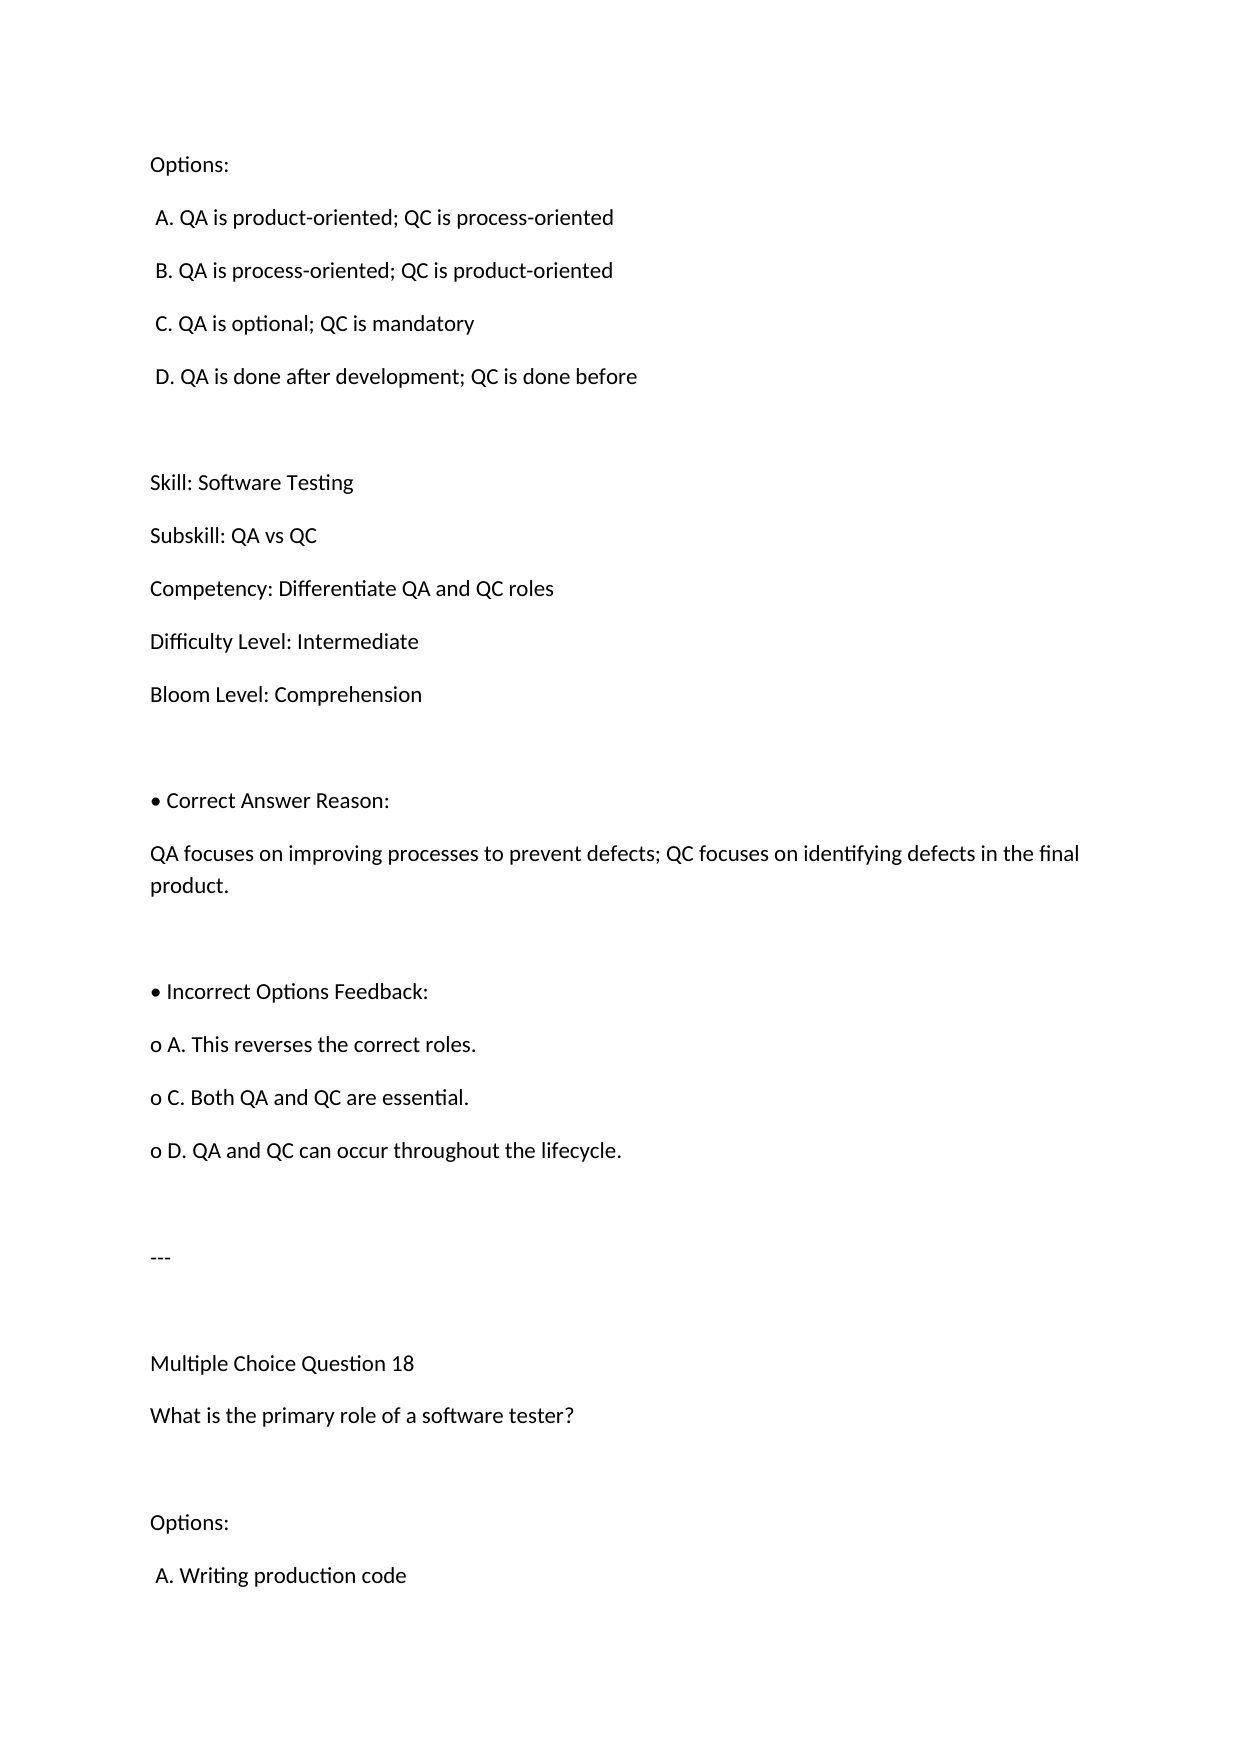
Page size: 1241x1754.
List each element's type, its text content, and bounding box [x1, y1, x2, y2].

text o C. Both QA and QC are essential. [150, 1083, 1090, 1112]
text B. QA is process-oriented; QC is product-oriented [150, 256, 1090, 284]
text Options: [150, 150, 1090, 178]
text --- [150, 1243, 1090, 1271]
text What is the primary role of a software tester? [150, 1402, 1090, 1430]
text • Correct Answer Reason: [150, 786, 1090, 814]
text Options: [150, 1508, 1090, 1536]
text • Incorrect Options Feedback: [150, 977, 1090, 1006]
text Multiple Choice Question 18 [150, 1349, 1090, 1377]
text Skill: Software Testing [150, 468, 1090, 496]
text Difficulty Level: Intermediate [150, 627, 1090, 655]
text Subskill: QA vs QC [150, 521, 1090, 549]
text Bloom Level: Comprehension [150, 680, 1090, 708]
text A. QA is product-oriented; QC is process-oriented [150, 203, 1090, 231]
text o D. QA and QC can occur throughout the lifecycle. [150, 1137, 1090, 1164]
text o A. This reverses the correct roles. [150, 1031, 1090, 1058]
text Competency: Differentiate QA and QC roles [150, 574, 1090, 602]
text C. QA is optional; QC is mandatory [150, 309, 1090, 337]
text QA focuses on improving processes to prevent defects; QC focuses on identifying defects in the final product. [150, 839, 1090, 899]
text D. QA is done after development; QC is done before [150, 362, 1090, 390]
text A. Writing production code [150, 1561, 1090, 1589]
